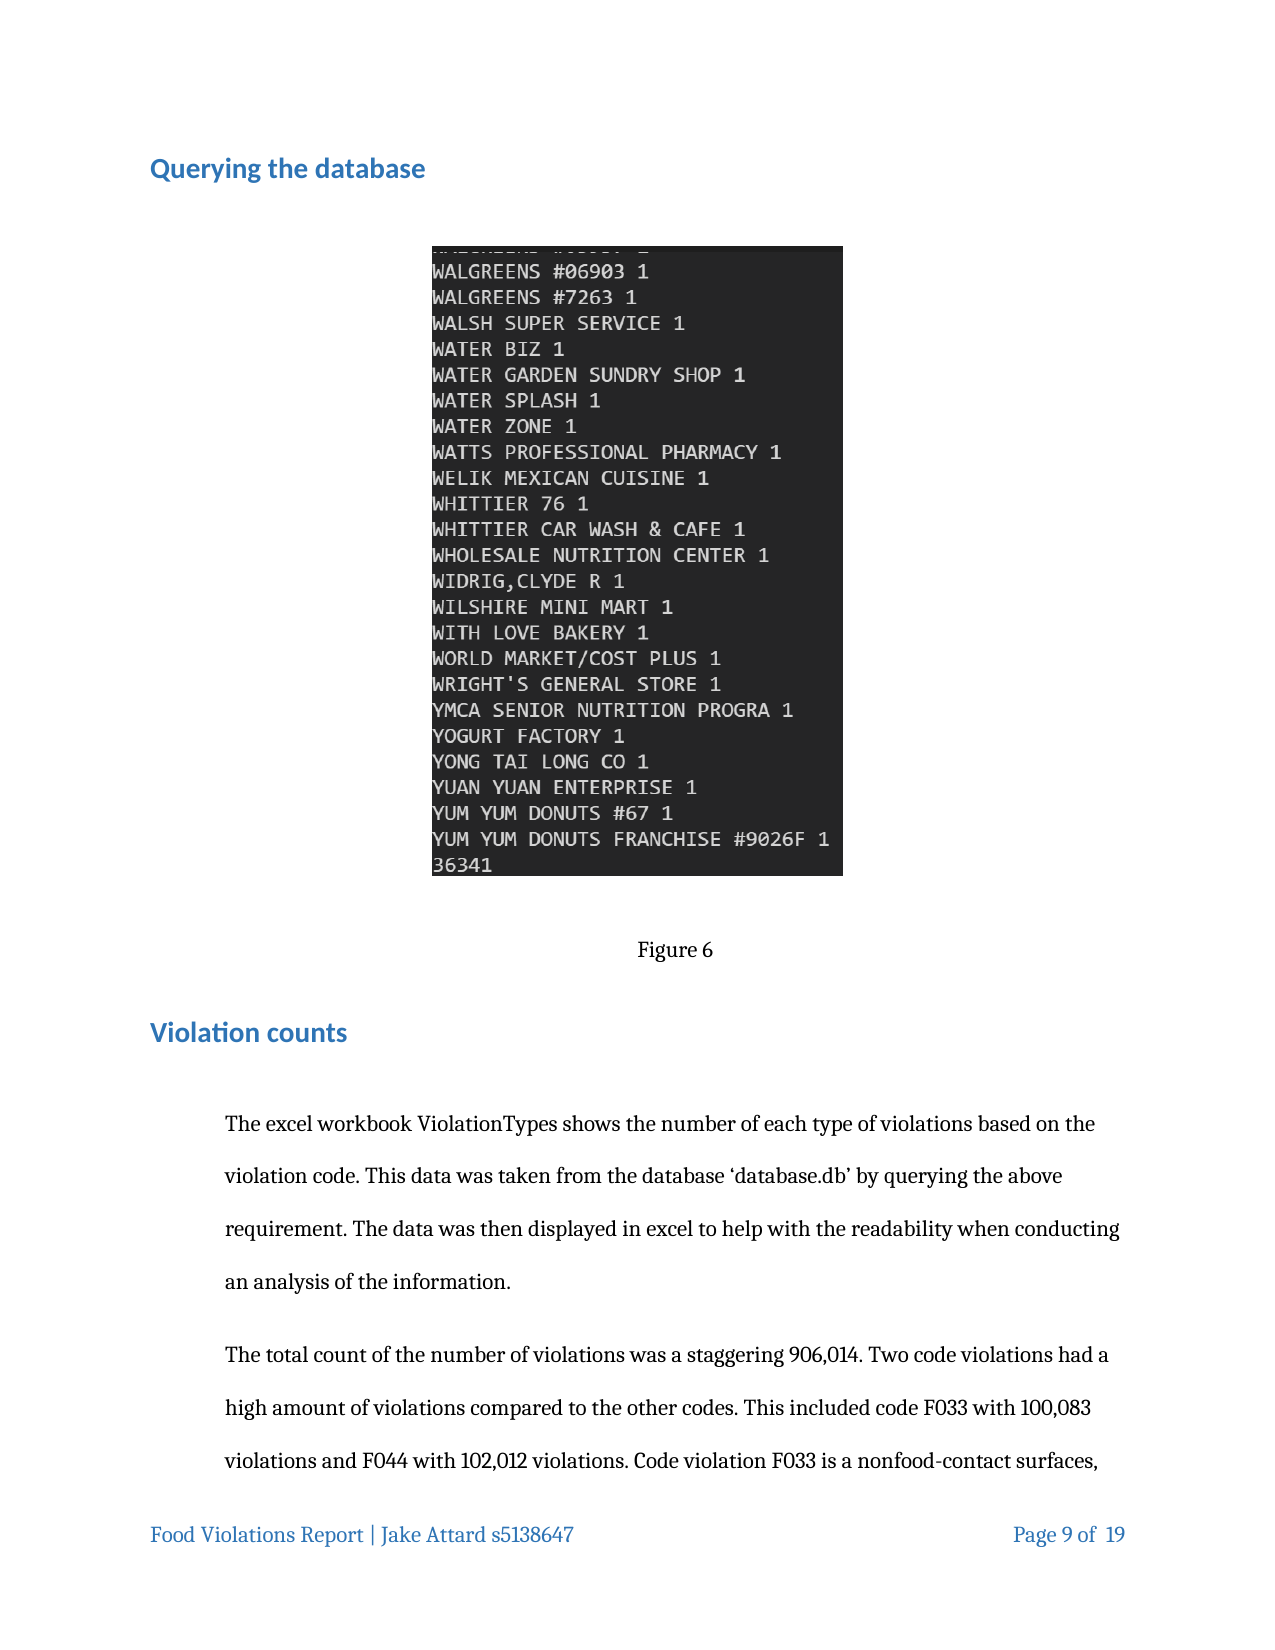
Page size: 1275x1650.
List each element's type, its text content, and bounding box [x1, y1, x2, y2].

text The excel workbook ViolationTypes shows the number of each type of violations based on the violation code. This data was taken from the database ‘database.db’ by querying the above requirement. The data was then displayed in excel to help with the readability when conducting an analysis of the information. [225, 1111, 1125, 1295]
subtitle Violation counts [150, 1014, 1125, 1050]
text Figure 6 [225, 937, 1125, 963]
picture [432, 246, 843, 876]
subtitle Querying the database [150, 150, 1125, 186]
